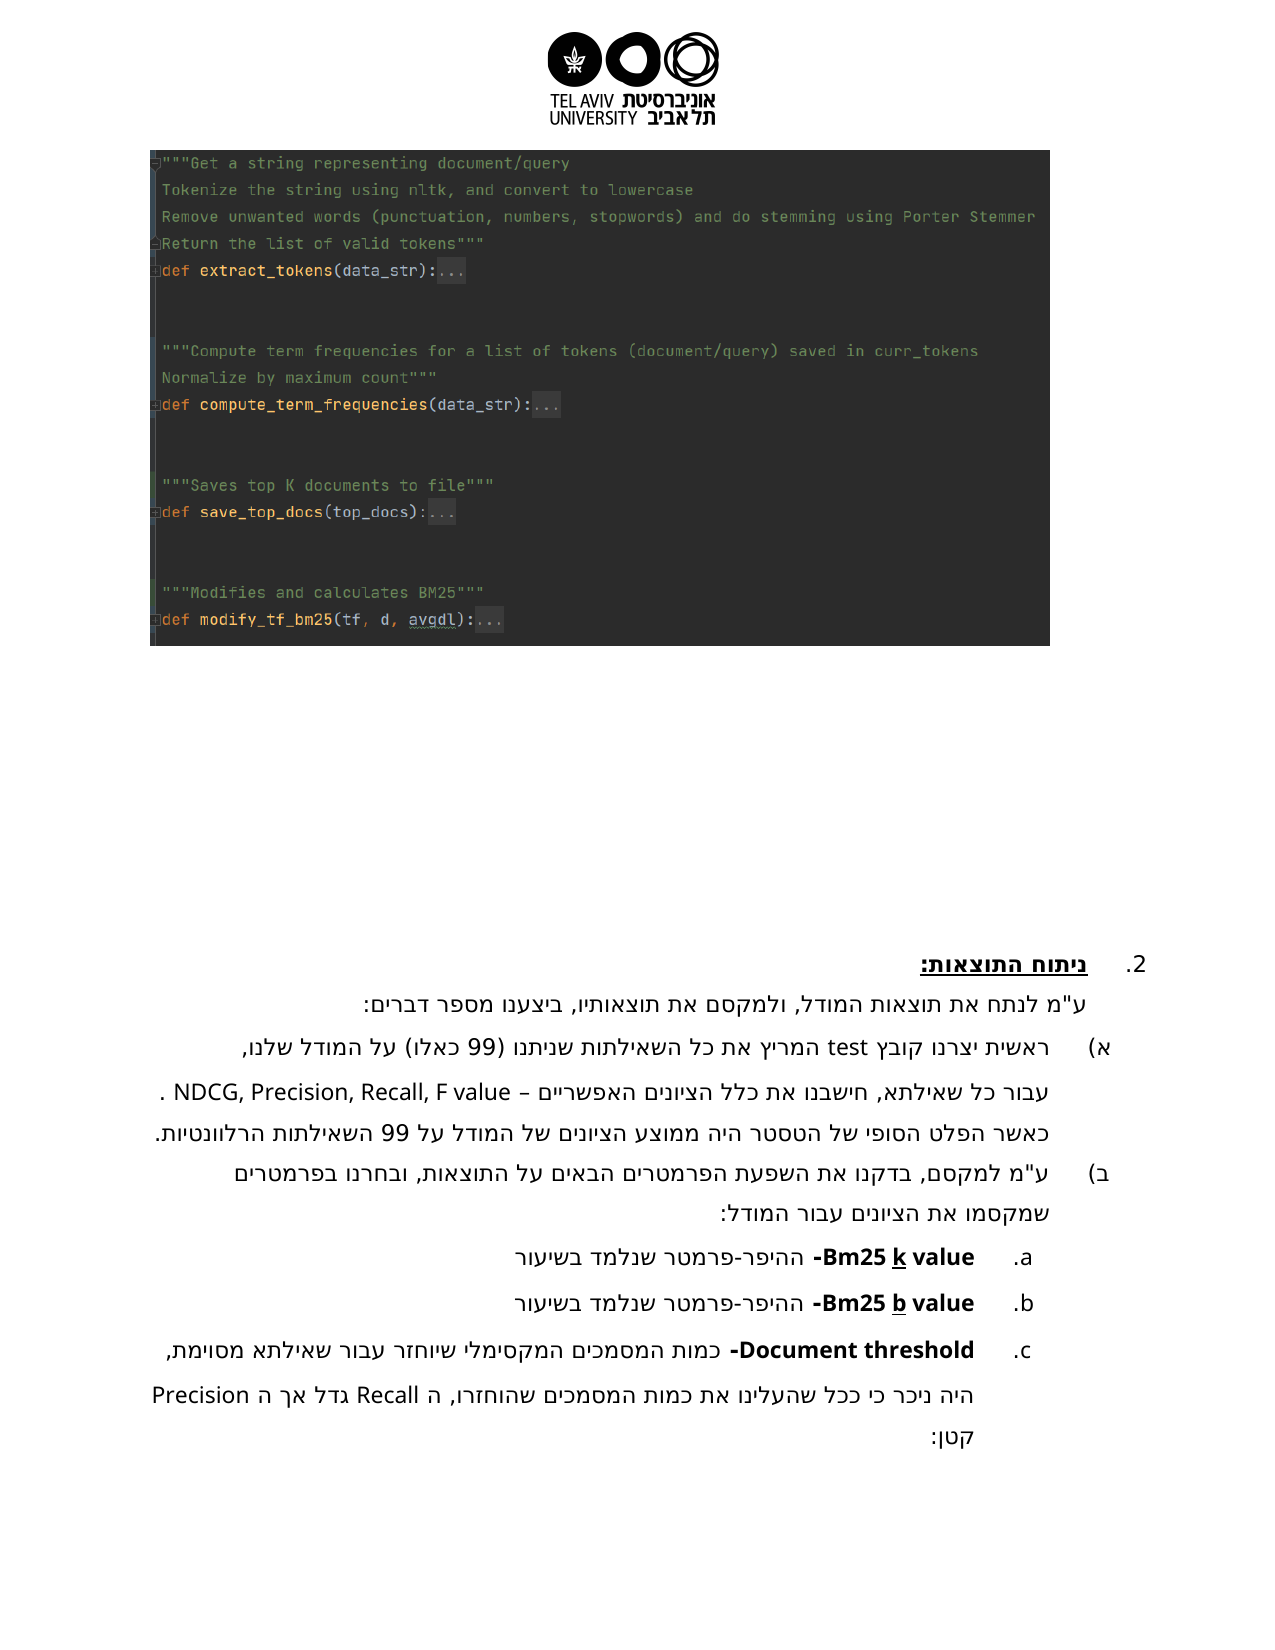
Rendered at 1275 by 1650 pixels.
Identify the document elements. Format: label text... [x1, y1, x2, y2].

picture [150, 150, 1050, 646]
list Bm25 k value- ההיפר-פרמטר שנלמד בשיעור [150, 1240, 1012, 1272]
list Bm25 b value- ההיפר-פרמטר שנלמד בשיעור [150, 1287, 1012, 1318]
list ראשית יצרנו קובץ test המריץ את כל השאילתות שניתנו (99 כאלו) על המודל שלנו, עבור כל שאילתא, חישבנו את כלל הציונים האפשריים – NDCG, Precision, Recall, F value . כאשר הפלט הסופי של הטסטר היה ממוצע הציונים של המודל על 99 השאילתות הרלוונטיות. [150, 1031, 1087, 1147]
list ניתוח התוצאות: [150, 951, 1125, 978]
list ע"מ למקסם, בדקנו את השפעת הפרמטרים הבאים על התוצאות, ובחרנו בפרמטרים שמקסמו את הציונים עבור המודל: [150, 1160, 1087, 1227]
picture [547, 32, 719, 125]
list Document threshold- כמות המסמכים המקסימלי שיוחזר עבור שאילתא מסוימת, היה ניכר כי ככל שהעלינו את כמות המסמכים שהוחזרו, ה Recall גדל אך ה Precision קטן: [150, 1334, 1012, 1450]
list ע"מ לנתח את תוצאות המודל, ולמקסם את תוצאותיו, ביצענו מספר דברים: [150, 991, 1087, 1018]
